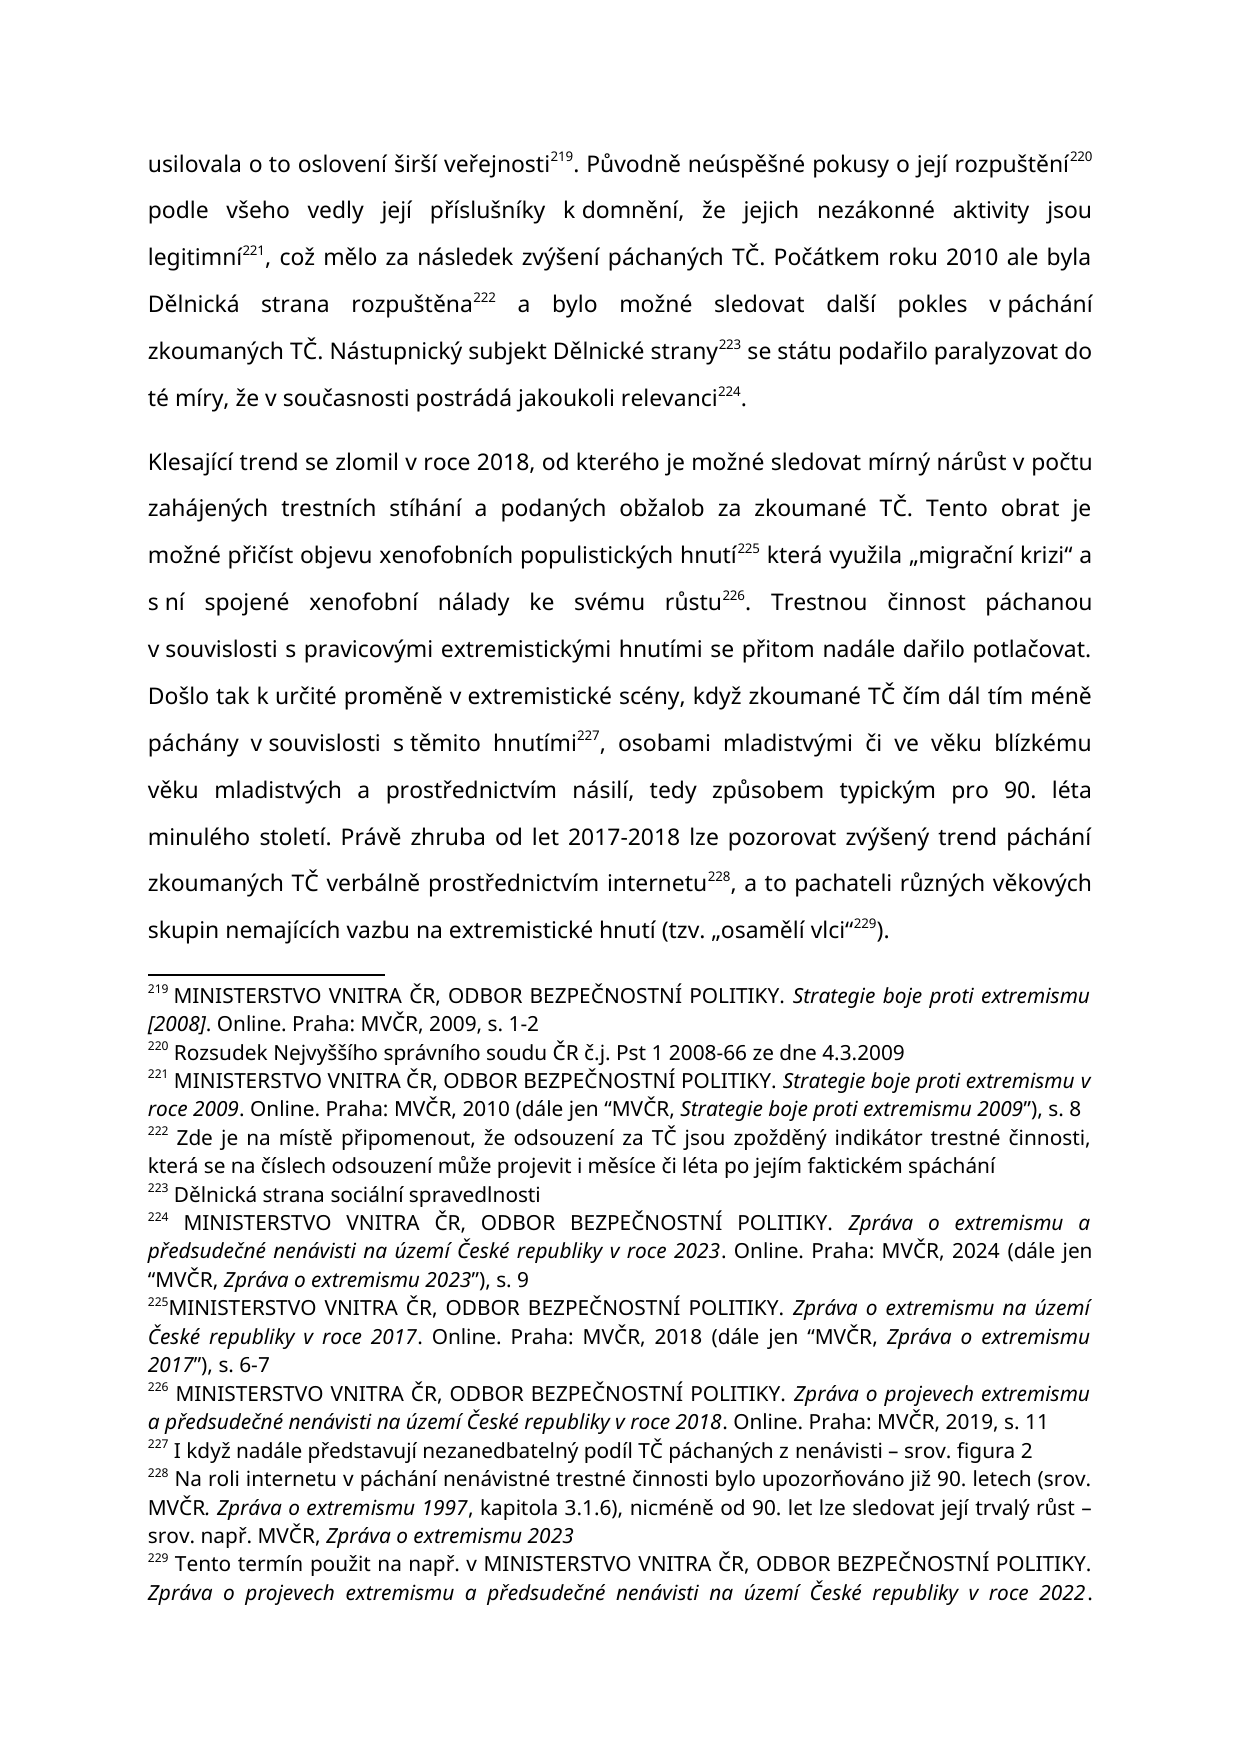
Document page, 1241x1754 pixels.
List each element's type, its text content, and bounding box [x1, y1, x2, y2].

text Klesající trend se zlomil v roce 2018, od kterého je možné sledovat mírný nárůst v počtu zahájených trestních stíhání a podaných obžalob za zkoumané TČ. Tento obrat je možné přičíst objevu xenofobních populistických hnutí která využila „migrační krizi“ a s ní spojené xenofobní nálady ke svému růstu. Trestnou činnost páchanou v souvislosti s pravicovými extremistickými hnutími se přitom nadále dařilo potlačovat. Došlo tak k určité proměně v extremistické scény, když zkoumané TČ čím dál tím méně páchány v souvislosti s těmito hnutími, osobami mladistvými či ve věku blízkému věku mladistvých a prostřednictvím násilí, tedy způsobem typickým pro 90. léta minulého století. Právě zhruba od let 2017-2018 lze pozorovat zvýšený trend páchání zkoumaných TČ verbálně prostřednictvím internetu, a to pachateli různých věkových skupin nemajících vazbu na extremistické hnutí (tzv. „osamělí vlci“). [148, 446, 1093, 946]
